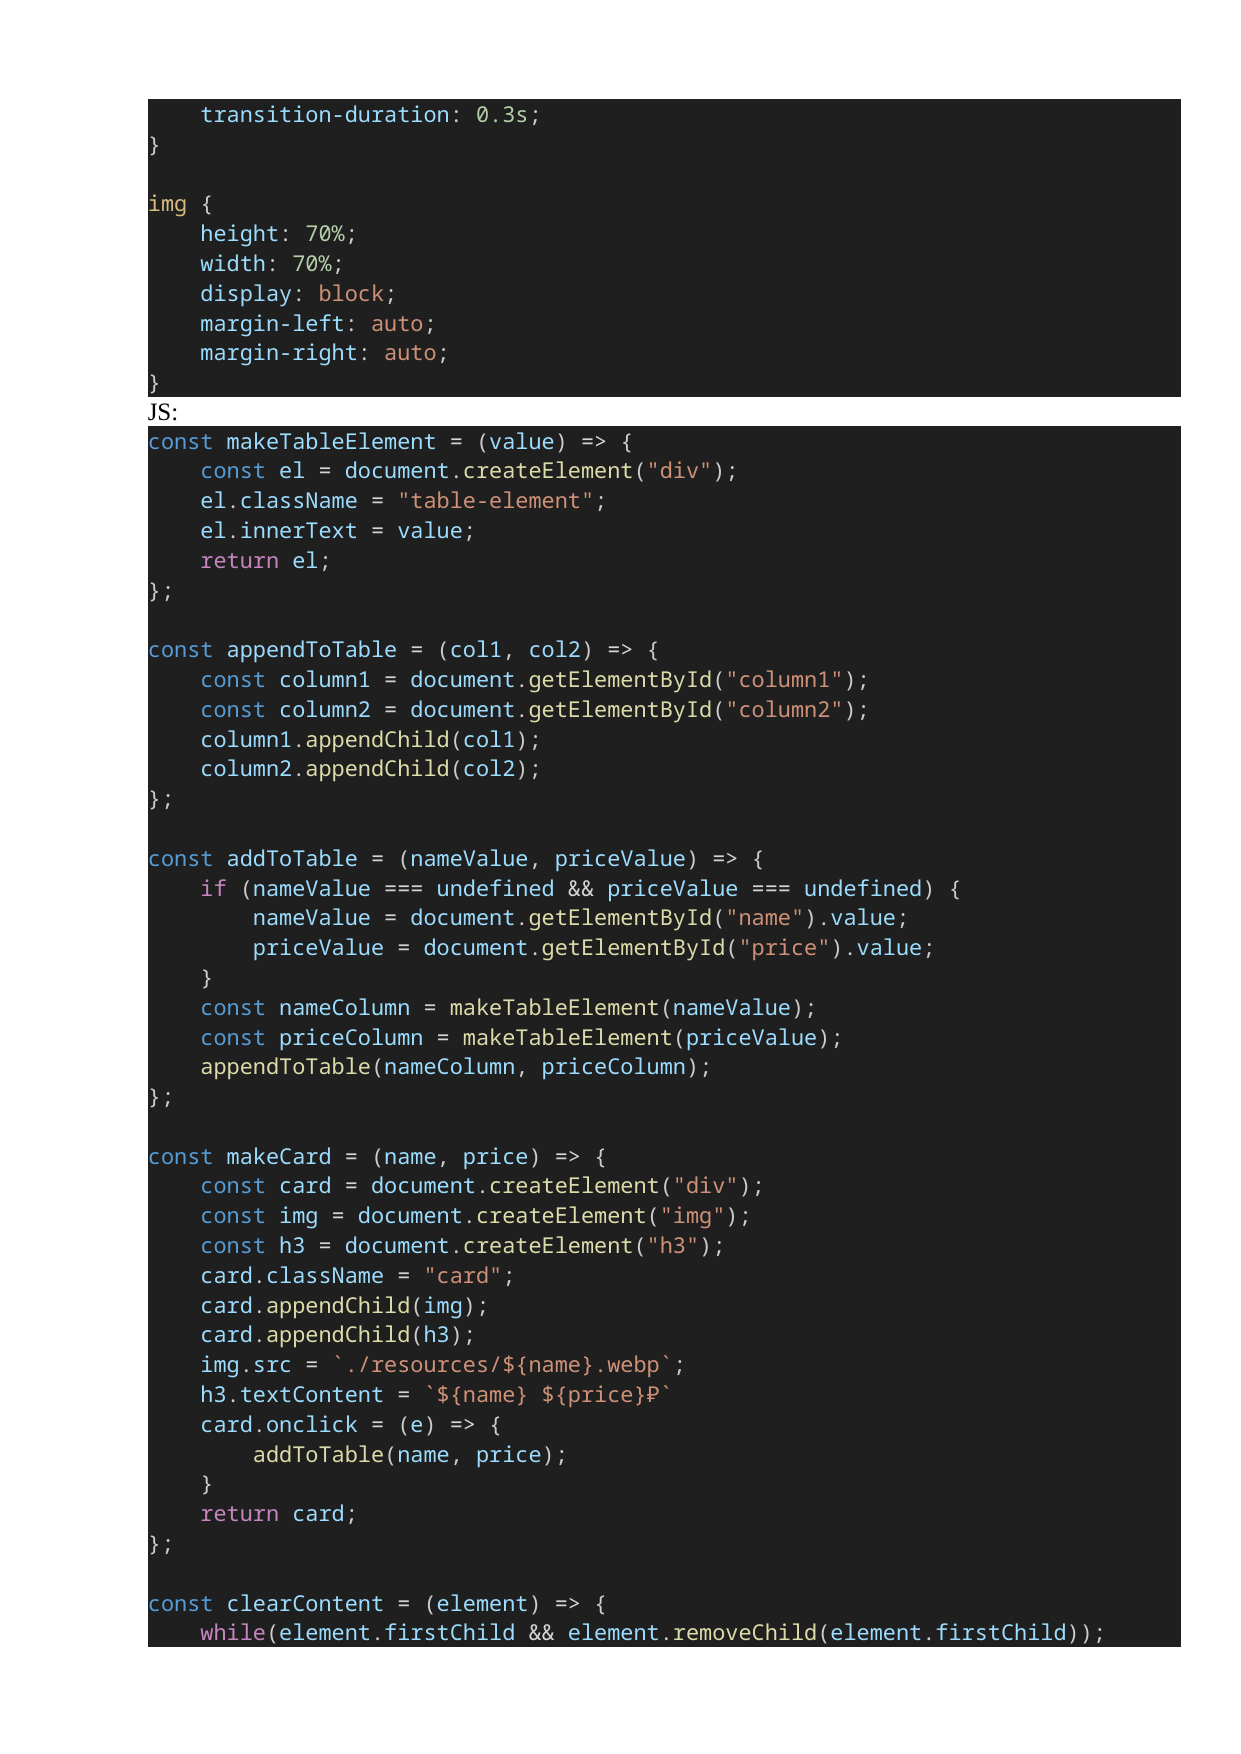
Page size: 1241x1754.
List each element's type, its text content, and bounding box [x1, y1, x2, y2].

text const priceColumn = makeTableElement(priceValue); [148, 1022, 1181, 1051]
text return card; [148, 1498, 1181, 1528]
text const makeCard = (name, price) => { [148, 1141, 1181, 1171]
text while(element.firstChild && element.removeChild(element.firstChild)); [148, 1617, 1181, 1647]
text margin-left: auto; [148, 308, 1181, 337]
text display: block; [148, 278, 1181, 308]
text el.innerText = value; [148, 515, 1181, 545]
text JS: [148, 397, 1181, 426]
text height: 70%; [148, 218, 1181, 248]
text const card = document.createElement("div"); [148, 1171, 1181, 1200]
text } [148, 962, 1181, 992]
text const column1 = document.getElementById("column1"); [148, 664, 1181, 694]
text img { [148, 188, 1181, 218]
text el.className = "table-element"; [148, 485, 1181, 515]
text } [148, 367, 1181, 397]
text const el = document.createElement("div"); [148, 456, 1181, 485]
text const img = document.createElement("img"); [148, 1200, 1181, 1230]
text return el; [148, 545, 1181, 575]
text card.className = "card"; [148, 1260, 1181, 1290]
text nameValue = document.getElementById("name").value; [148, 902, 1181, 932]
text img.src = `./resources/${name}.webp`; [148, 1349, 1181, 1379]
text }; [148, 783, 1181, 813]
text margin-right: auto; [148, 337, 1181, 367]
text column2.appendChild(col2); [148, 753, 1181, 783]
text const h3 = document.createElement("h3"); [148, 1230, 1181, 1260]
text const makeTableElement = (value) => { [148, 426, 1181, 456]
text } [148, 1468, 1181, 1498]
text const column2 = document.getElementById("column2"); [148, 694, 1181, 724]
text priceValue = document.getElementById("price").value; [148, 932, 1181, 962]
text const clearContent = (element) => { [148, 1588, 1181, 1617]
text card.appendChild(img); [148, 1290, 1181, 1319]
text }; [148, 1528, 1181, 1558]
text column1.appendChild(col1); [148, 724, 1181, 753]
text card.appendChild(h3); [148, 1319, 1181, 1349]
text } [148, 129, 1181, 159]
text const addToTable = (nameValue, priceValue) => { [148, 843, 1181, 873]
text width: 70%; [148, 248, 1181, 278]
text }; [148, 1081, 1181, 1111]
text addToTable(name, price); [148, 1439, 1181, 1468]
text card.onclick = (e) => { [148, 1409, 1181, 1439]
text h3.textContent = `${name} ${price}₽` [148, 1379, 1181, 1409]
text }; [148, 575, 1181, 604]
text if (nameValue === undefined && priceValue === undefined) { [148, 873, 1181, 902]
text transition-duration: 0.3s; [148, 99, 1181, 129]
text appendToTable(nameColumn, priceColumn); [148, 1051, 1181, 1081]
text const nameColumn = makeTableElement(nameValue); [148, 992, 1181, 1022]
text const appendToTable = (col1, col2) => { [148, 634, 1181, 664]
